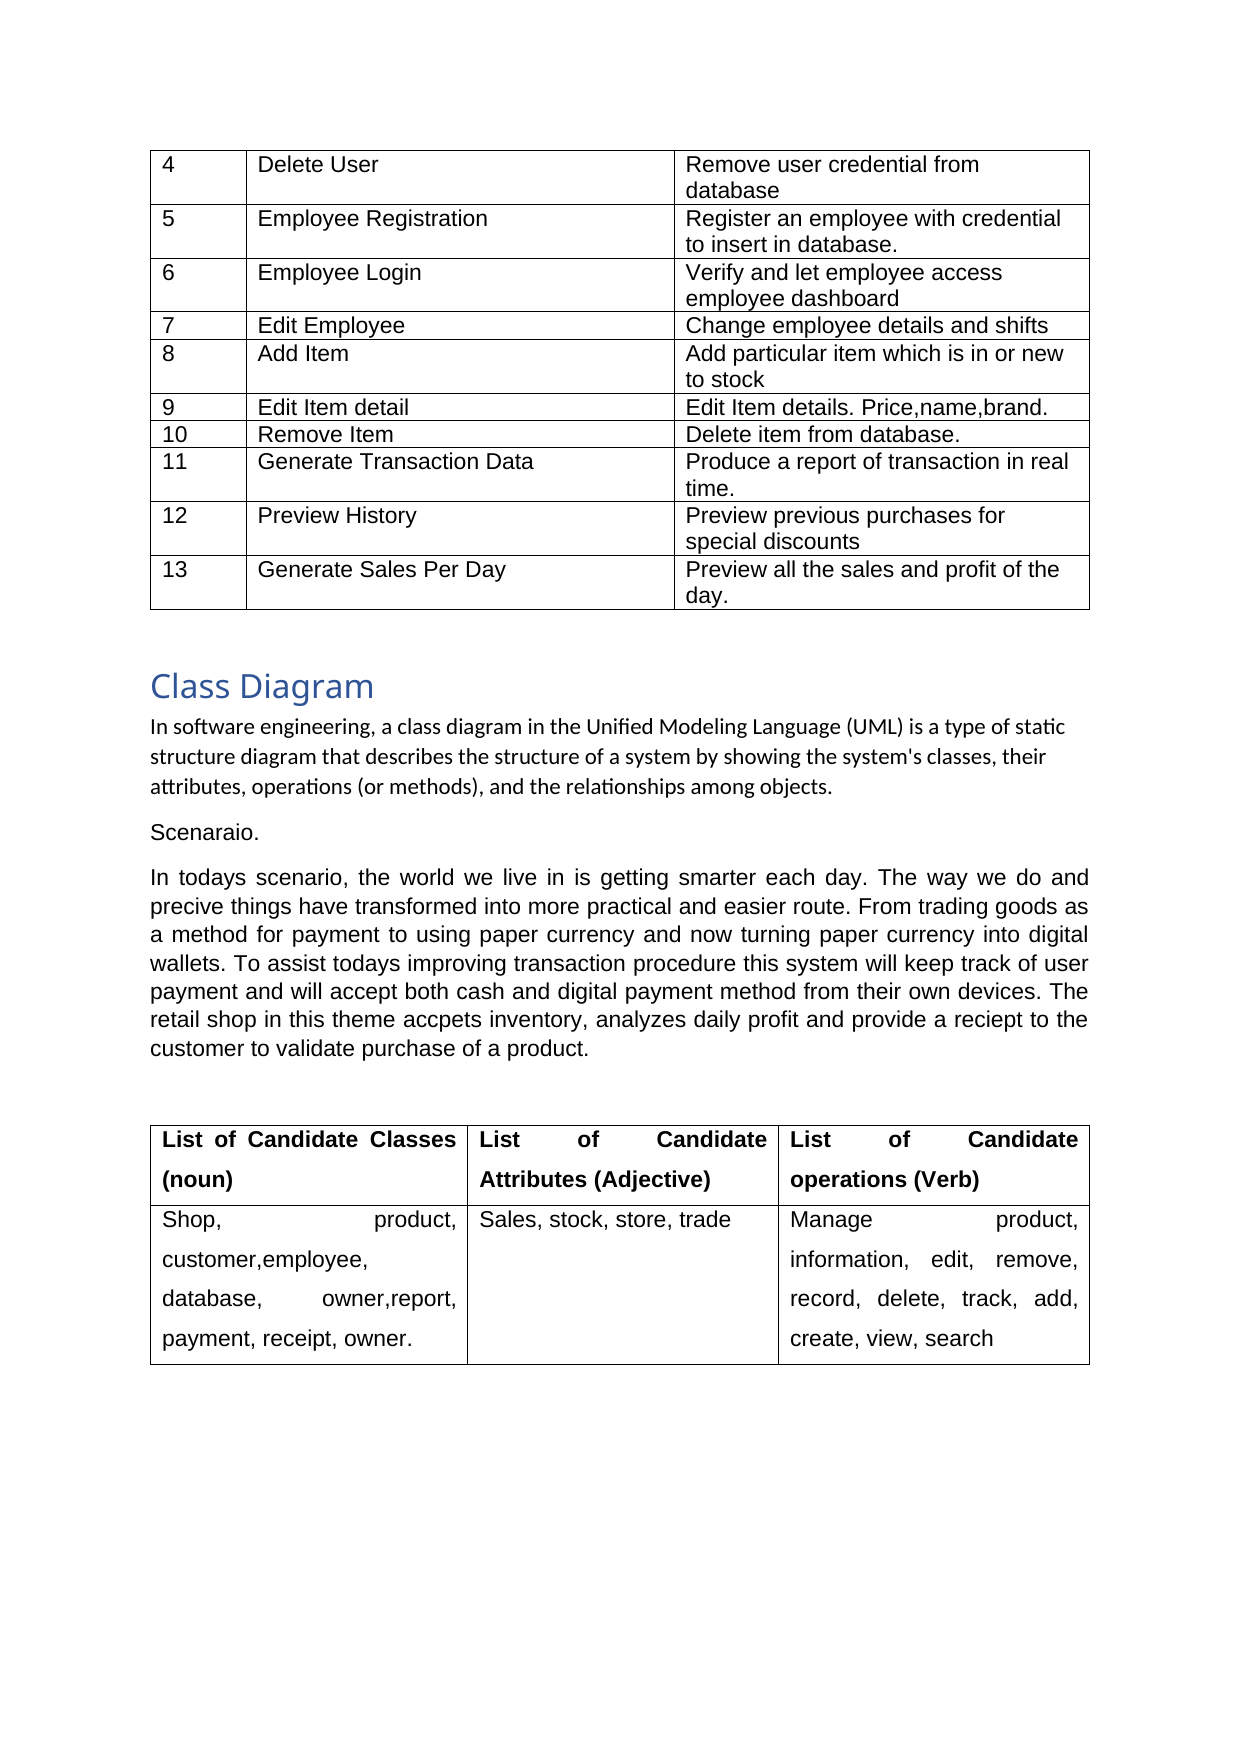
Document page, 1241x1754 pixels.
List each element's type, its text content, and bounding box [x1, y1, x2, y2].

table_cell Produce a report of transaction in real time. [675, 448, 1089, 501]
table_cell Generate Sales Per Day [247, 556, 674, 608]
table_cell Preview all the sales and profit of the day. [675, 556, 1089, 608]
table_cell Verify and let employee access employee dashboard [675, 259, 1089, 311]
table_cell Remove user credential from database [675, 151, 1089, 204]
table_cell Add particular item which is in or new to stock [675, 340, 1089, 392]
table_cell 5 [151, 205, 246, 257]
table_cell 12 [151, 502, 246, 555]
table_cell Employee Login [247, 259, 674, 311]
table_cell Generate Transaction Data [247, 448, 674, 501]
table_cell 13 [151, 556, 246, 608]
table_header List of Candidate Classes (noun) [151, 1126, 467, 1205]
table_cell 7 [151, 312, 246, 339]
table_cell 8 [151, 340, 246, 392]
table_cell Remove Item [247, 421, 674, 447]
table_cell 11 [151, 448, 246, 501]
table_header List of Candidate operations (Verb) [779, 1126, 1089, 1205]
table_cell Edit Item details. Price,name,brand. [675, 394, 1089, 420]
table_cell Preview History [247, 502, 674, 555]
table_cell Edit Employee [247, 312, 674, 339]
table_cell Preview previous purchases for special discounts [675, 502, 1089, 555]
table_cell 6 [151, 259, 246, 311]
subtitle Class Diagram [150, 663, 1090, 708]
table_cell Sales, stock, store, trade [468, 1206, 778, 1364]
table_cell Delete User [247, 151, 674, 204]
table_header List of Candidate Attributes (Adjective) [468, 1126, 778, 1205]
table_cell Delete item from database. [675, 421, 1089, 447]
text In todays scenario, the world we live in is getting smarter each day. The way we do and precive things have transformed into more practical and easier route. From trading goods as a method for payment to using paper currency and now turning paper currency into digital wallets. To assist todays improving transaction procedure this system will keep track of user payment and will accept both cash and digital payment method from their own devices. The retail shop in this theme accpets inventory, analyzes daily profit and provide a reciept to the customer to validate purchase of a product. [150, 864, 1090, 1061]
table_cell Change employee details and shifts [675, 312, 1089, 339]
table_cell Register an employee with credential to insert in database. [675, 205, 1089, 257]
table_cell Shop, product, customer,employee, database, owner,report, payment, receipt, owner. [151, 1206, 467, 1364]
table_cell Edit Item detail [247, 394, 674, 420]
text Scenaraio. [150, 819, 1090, 846]
table_cell Manage product, information, edit, remove, record, delete, track, add, create, view, search [779, 1206, 1089, 1364]
table_cell Employee Registration [247, 205, 674, 257]
table_cell 10 [151, 421, 246, 447]
text In software engineering, a class diagram in the Unified Modeling Language (UML) is a type of static structure diagram that describes the structure of a system by showing the system's classes, their attributes, operations (or methods), and the relationships among objects. [150, 712, 1090, 800]
table_cell 9 [151, 394, 246, 420]
table_cell Add Item [247, 340, 674, 392]
table_cell 4 [151, 151, 246, 204]
